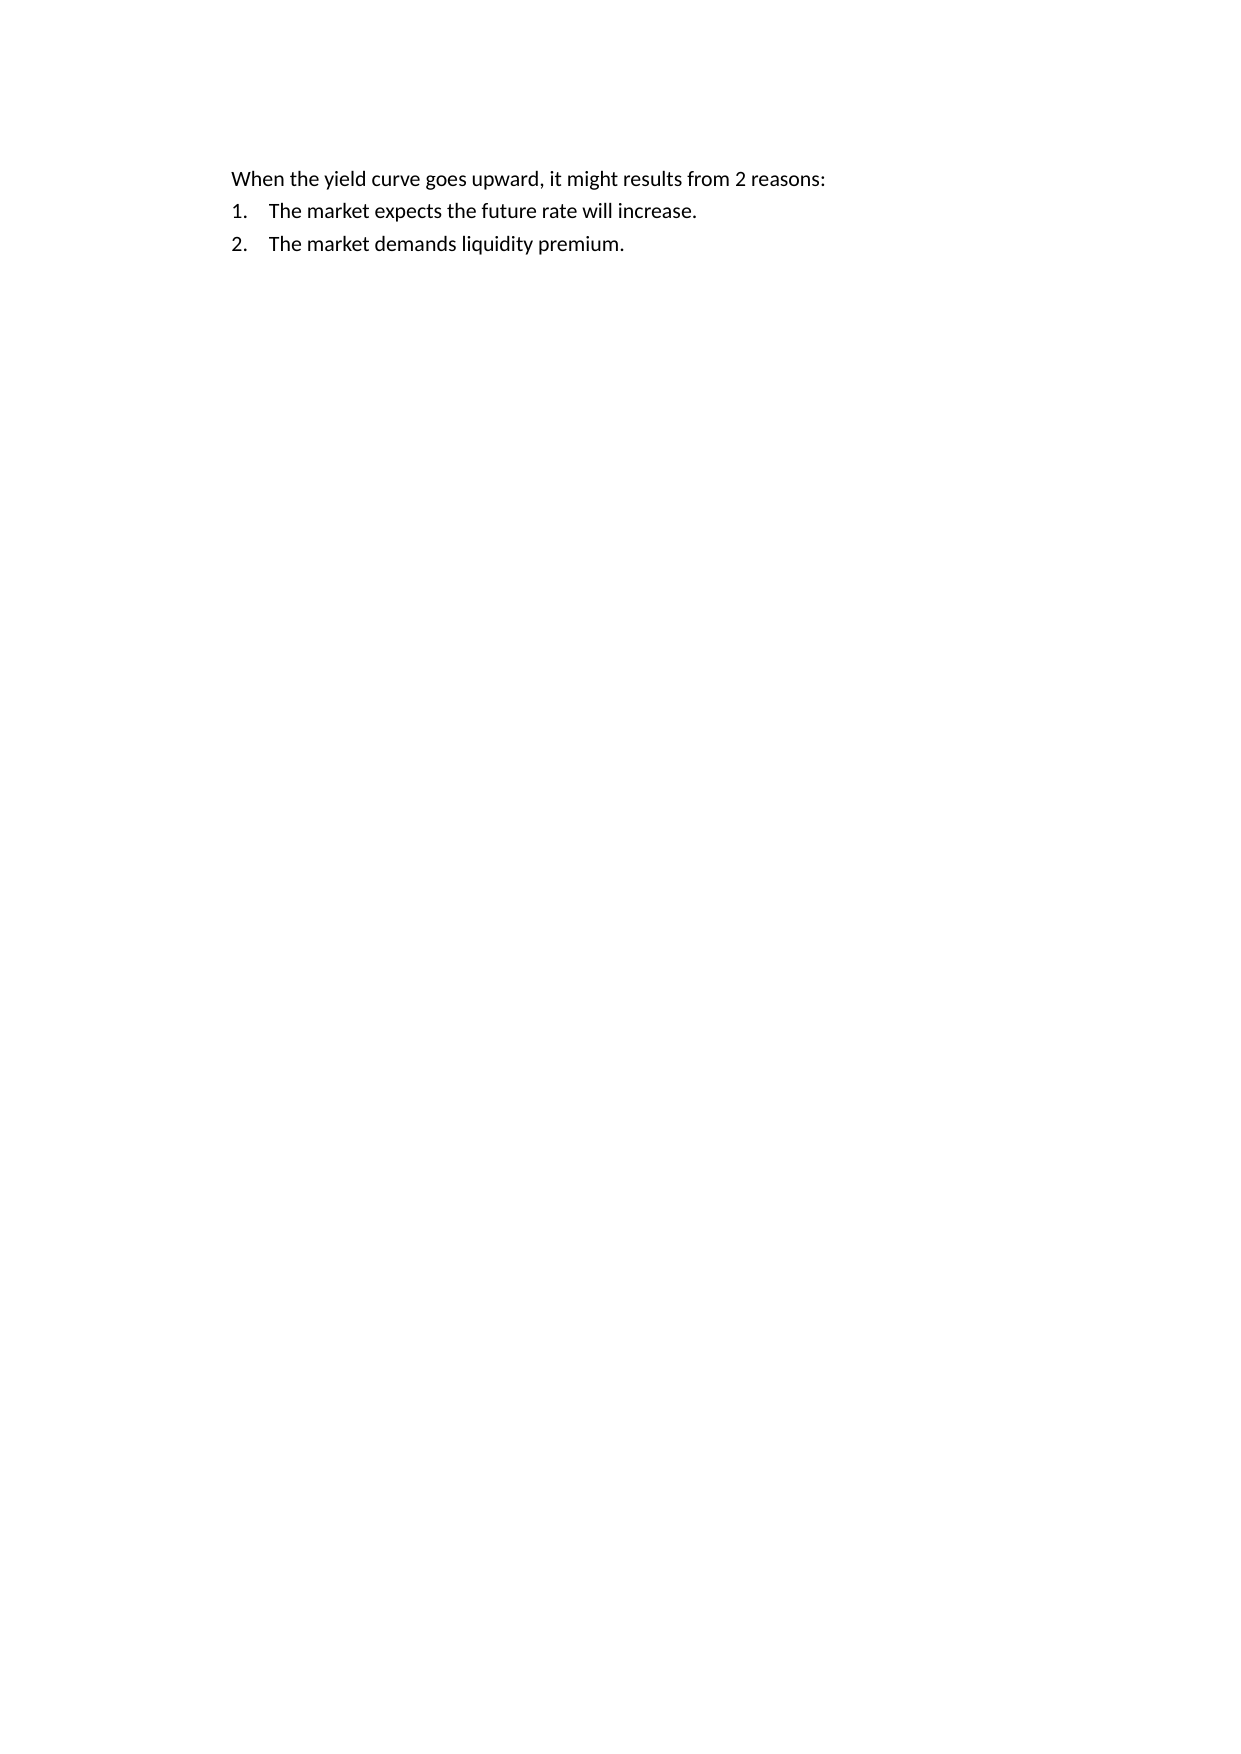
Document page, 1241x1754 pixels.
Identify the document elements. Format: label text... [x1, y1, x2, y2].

text When the yield curve goes upward, it might results from 2 reasons: [187, 162, 1053, 194]
list The market expects the future rate will increase. [231, 194, 1053, 227]
list The market demands liquidity premium. [231, 227, 1053, 259]
